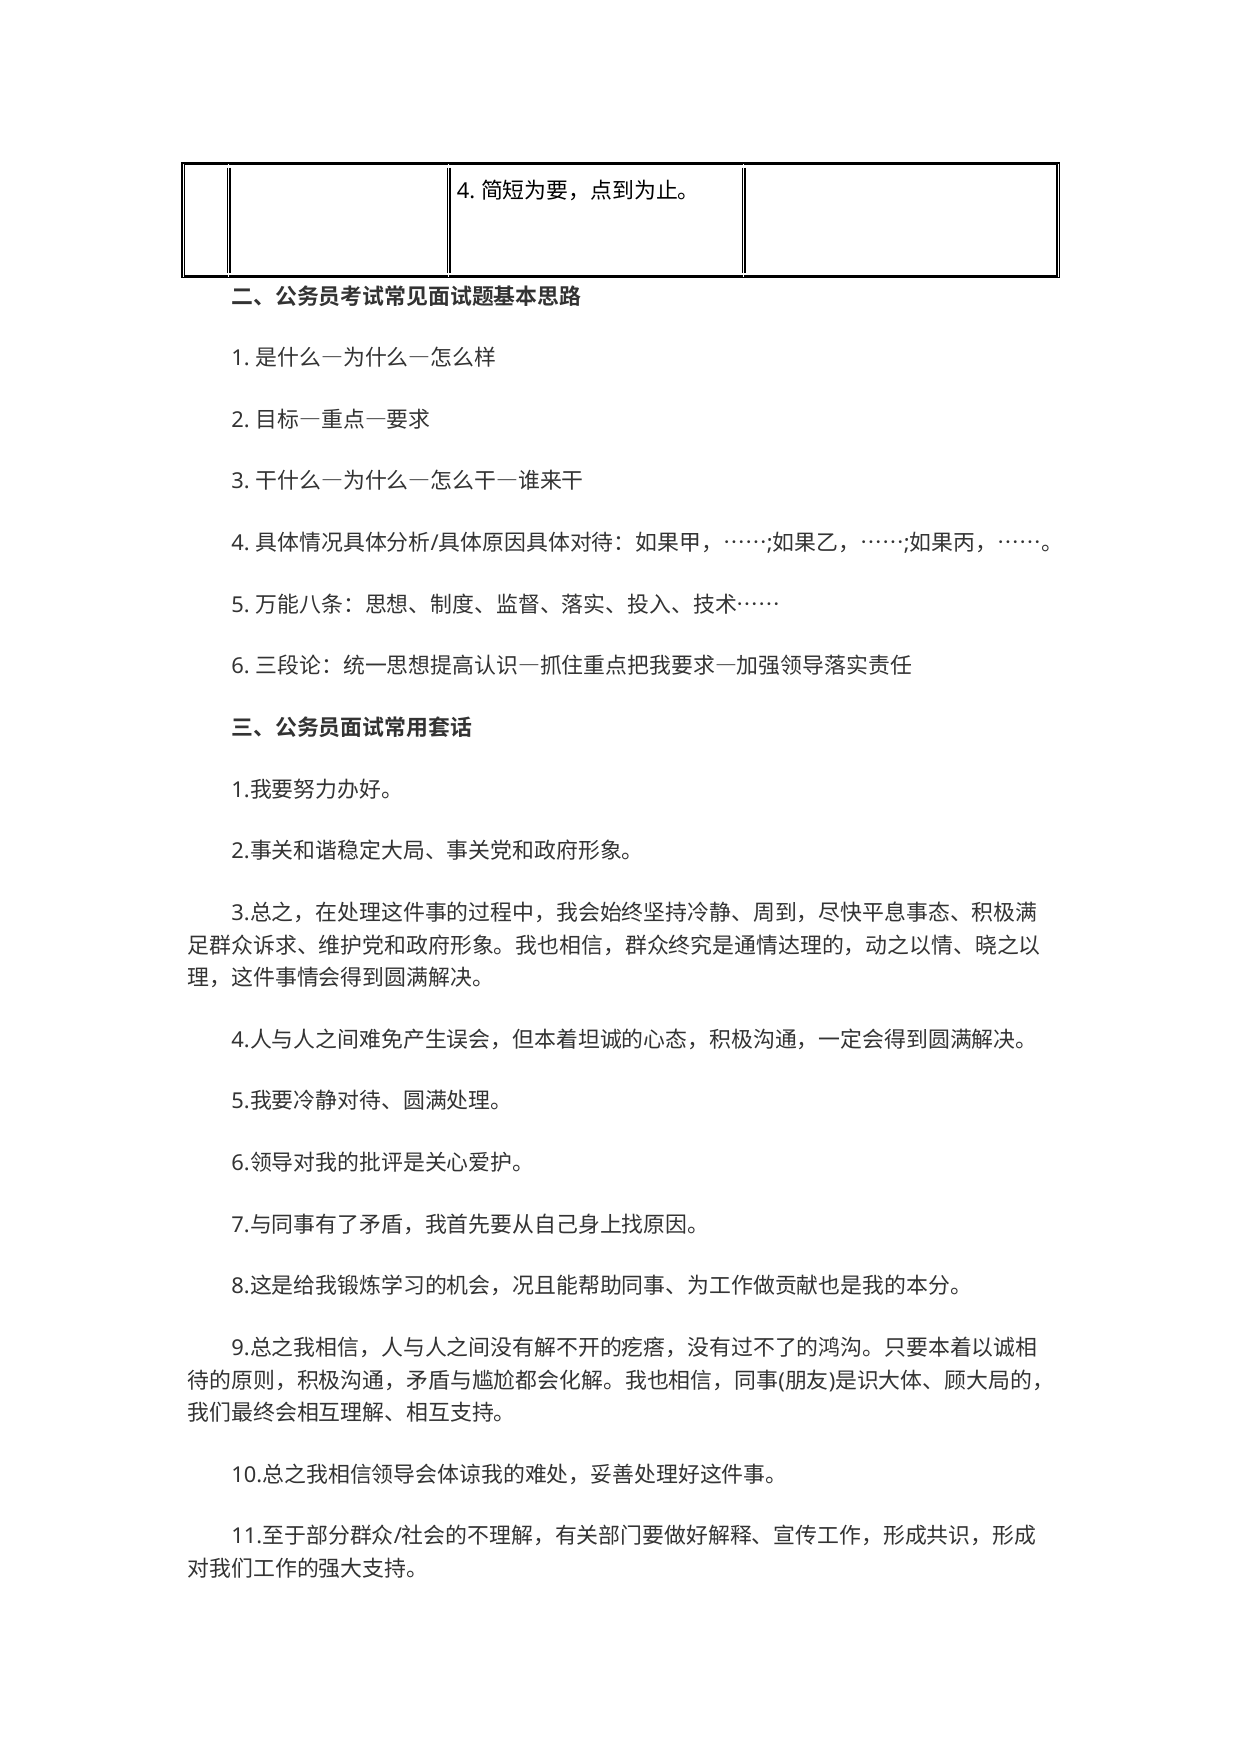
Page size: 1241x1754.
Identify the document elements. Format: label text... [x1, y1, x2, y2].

text 2. 目标—重点—要求 [187, 402, 1053, 434]
text 5. 万能八条：思想、制度、监督、落实、投入、技术…… [187, 587, 1053, 619]
text 4.人与人之间难免产生误会，但本着坦诚的心态，积极沟通，一定会得到圆满解决。 [187, 1022, 1053, 1054]
text 10.总之我相信领导会体谅我的难处，妥善处理好这件事。 [187, 1457, 1053, 1489]
text 4. 具体情况具体分析/具体原因具体对待：如果甲，……;如果乙，……;如果丙，……。 [187, 525, 1053, 557]
table_cell [744, 165, 1056, 275]
text 3.总之，在处理这件事的过程中，我会始终坚持冷静、周到，尽快平息事态、积极满足群众诉求、维护党和政府形象。我也相信，群众终究是通情达理的，动之以情、晓之以理，这件事情会得到圆满解决。 [187, 895, 1053, 992]
text 6. 三段论：统一思想提高认识—抓住重点把我要求—加强领导落实责任 [187, 648, 1053, 681]
text 3. 干什么—为什么—怎么干—谁来干 [187, 463, 1053, 496]
text 9.总之我相信，人与人之间没有解不开的疙瘩，没有过不了的鸿沟。只要本着以诚相待的原则，积极沟通，矛盾与尴尬都会化解。我也相信，同事(朋友)是识大体、顾大局的，我们最终会相互理解、相互支持。 [187, 1330, 1053, 1427]
text 二、公务员考试常见面试题基本思路 [187, 278, 1053, 311]
text 11.至于部分群众/社会的不理解，有关部门要做好解释、宣传工作，形成共识，形成对我们工作的强大支持。 [187, 1518, 1053, 1583]
text 1.我要努力办好。 [187, 772, 1053, 804]
text 6.领导对我的批评是关心爱护。 [187, 1145, 1053, 1177]
table_cell 联想 [185, 164, 229, 275]
text 三、公务员面试常用套话 [187, 710, 1053, 742]
table_cell 不用开头，直奔主题。 [229, 164, 449, 275]
text 5.我要冷静对待、圆满处理。 [187, 1083, 1053, 1116]
text 1. 是什么—为什么—怎么样 [187, 340, 1053, 372]
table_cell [449, 164, 744, 275]
text 8.这是给我锻炼学习的机会，况且能帮助同事、为工作做贡献也是我的本分。 [187, 1268, 1053, 1301]
text 2.事关和谐稳定大局、事关党和政府形象。 [187, 833, 1053, 866]
text 7.与同事有了矛盾，我首先要从自己身上找原因。 [187, 1207, 1053, 1239]
